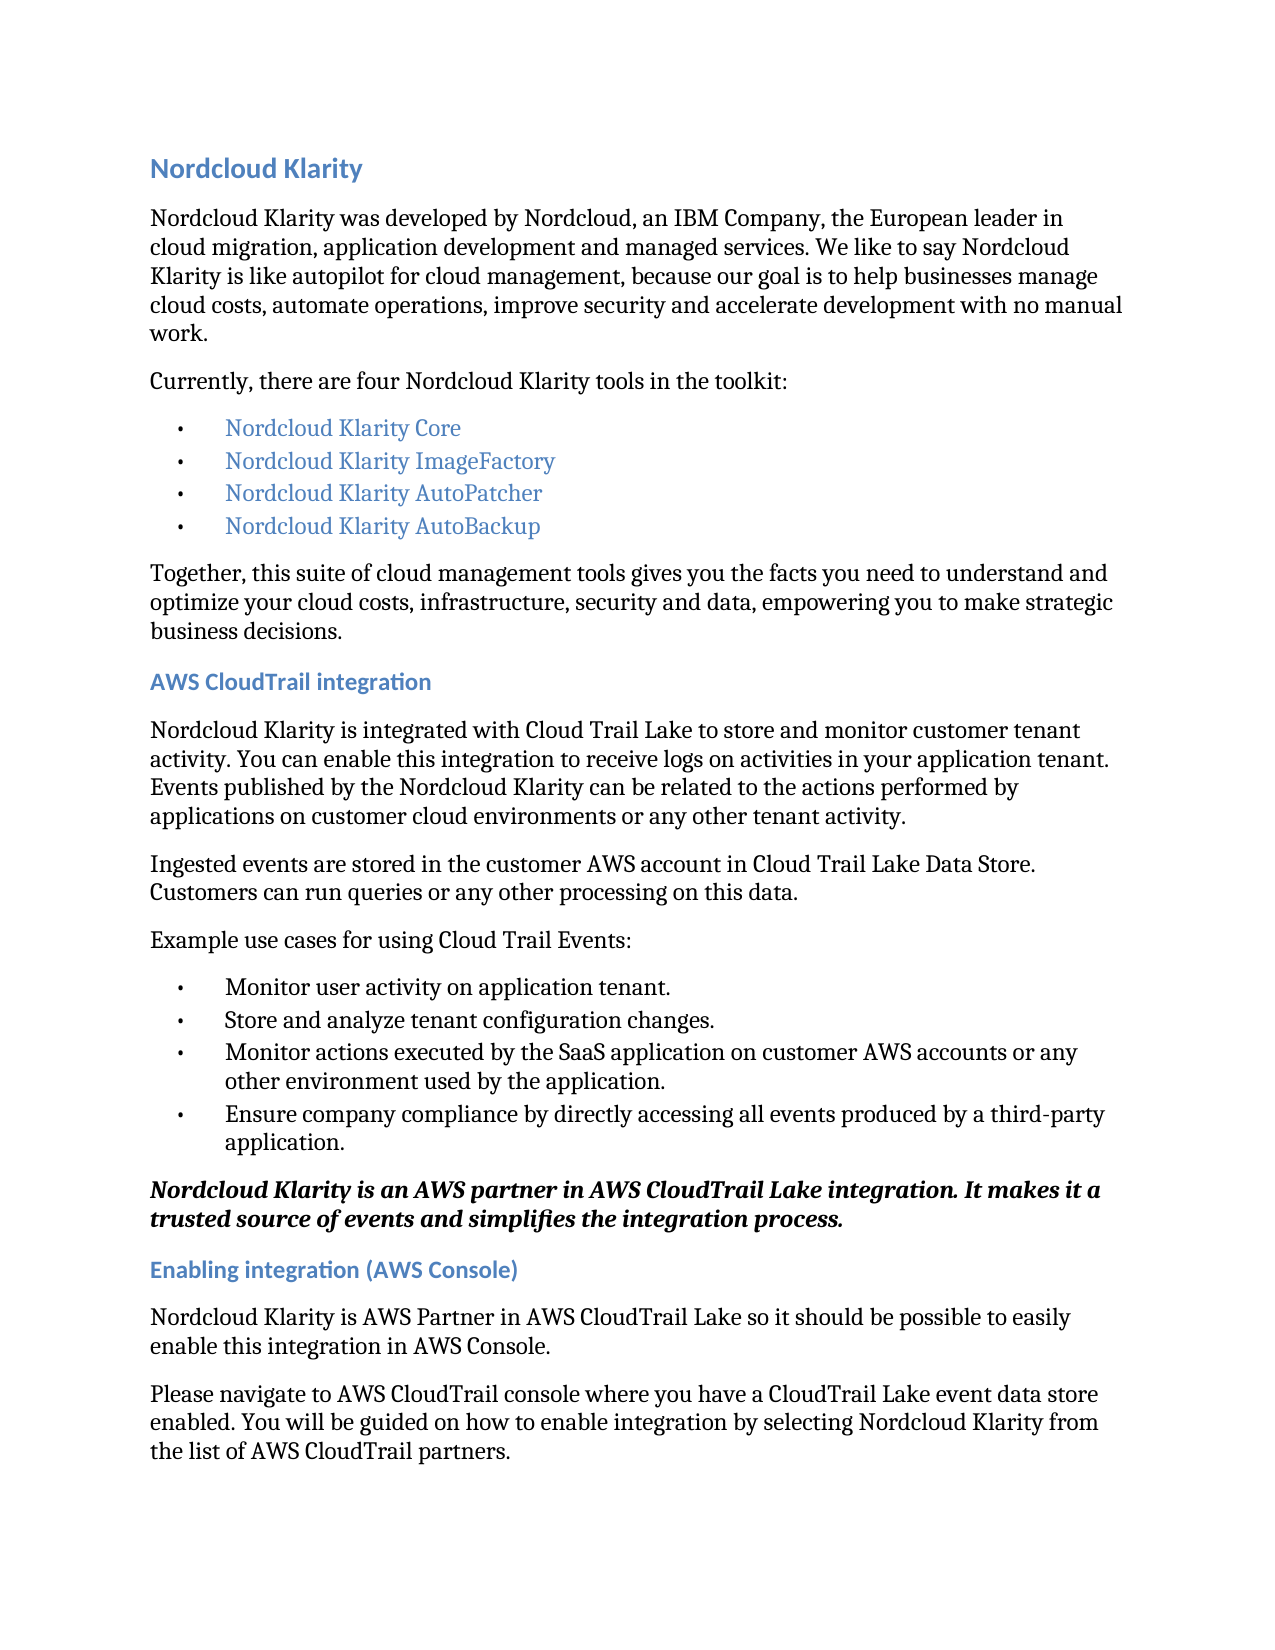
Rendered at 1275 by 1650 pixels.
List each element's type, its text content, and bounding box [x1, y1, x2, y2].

list Monitor user activity on application tenant. [175, 973, 1125, 1002]
text Nordcloud Klarity is an AWS partner in AWS CloudTrail Lake integration. It makes it a trusted source of events and simplifies the integration process. [150, 1176, 1125, 1233]
list Monitor actions executed by the SaaS application on customer AWS accounts or any other environment used by the application. [175, 1038, 1125, 1096]
text Nordcloud Klarity was developed by Nordcloud, an IBM Company, the European leader in cloud migration, application development and managed services. We like to say Nordcloud Klarity is like autopilot for cloud management, because our goal is to help businesses manage cloud costs, automate operations, improve security and accelerate development with no manual work. [150, 204, 1125, 348]
list Nordcloud Klarity AutoBackup [175, 512, 1125, 541]
list Store and analyze tenant configuration changes. [175, 1006, 1125, 1034]
text Example use cases for using Cloud Trail Events: [150, 926, 1125, 954]
text Currently, there are four Nordcloud Klarity tools in the toolkit: [150, 367, 1125, 396]
subtitle Nordcloud Klarity [150, 150, 1125, 186]
text Nordcloud Klarity is integrated with Cloud Trail Lake to store and monitor customer tenant activity. You can enable this integration to receive logs on activities in your application tenant. Events published by the Nordcloud Klarity can be related to the actions performed by applications on customer cloud environments or any other tenant activity. [150, 716, 1125, 831]
list Nordcloud Klarity AutoPatcher [175, 479, 1125, 508]
subtitle AWS CloudTrail integration [150, 666, 1125, 697]
subtitle Enabling integration (AWS Console) [150, 1254, 1125, 1284]
list Nordcloud Klarity ImageFactory [175, 447, 1125, 476]
text Together, this suite of cloud management tools gives you the facts you need to understand and optimize your cloud costs, infrastructure, security and data, empowering you to make strategic business decisions. [150, 559, 1125, 646]
list Nordcloud Klarity Core [175, 414, 1125, 443]
list Ensure company compliance by directly accessing all events produced by a third-party application. [175, 1099, 1125, 1157]
text Ingested events are stored in the customer AWS account in Cloud Trail Lake Data Store. Customers can run queries or any other processing on this data. [150, 849, 1125, 907]
text Please navigate to AWS CloudTrail console where you have a CloudTrail Lake event data store enabled. You will be guided on how to enable integration by selecting Nordcloud Klarity from the list of AWS CloudTrail partners. [150, 1379, 1125, 1466]
text Nordcloud Klarity is AWS Partner in AWS CloudTrail Lake so it should be possible to easily enable this integration in AWS Console. [150, 1303, 1125, 1361]
